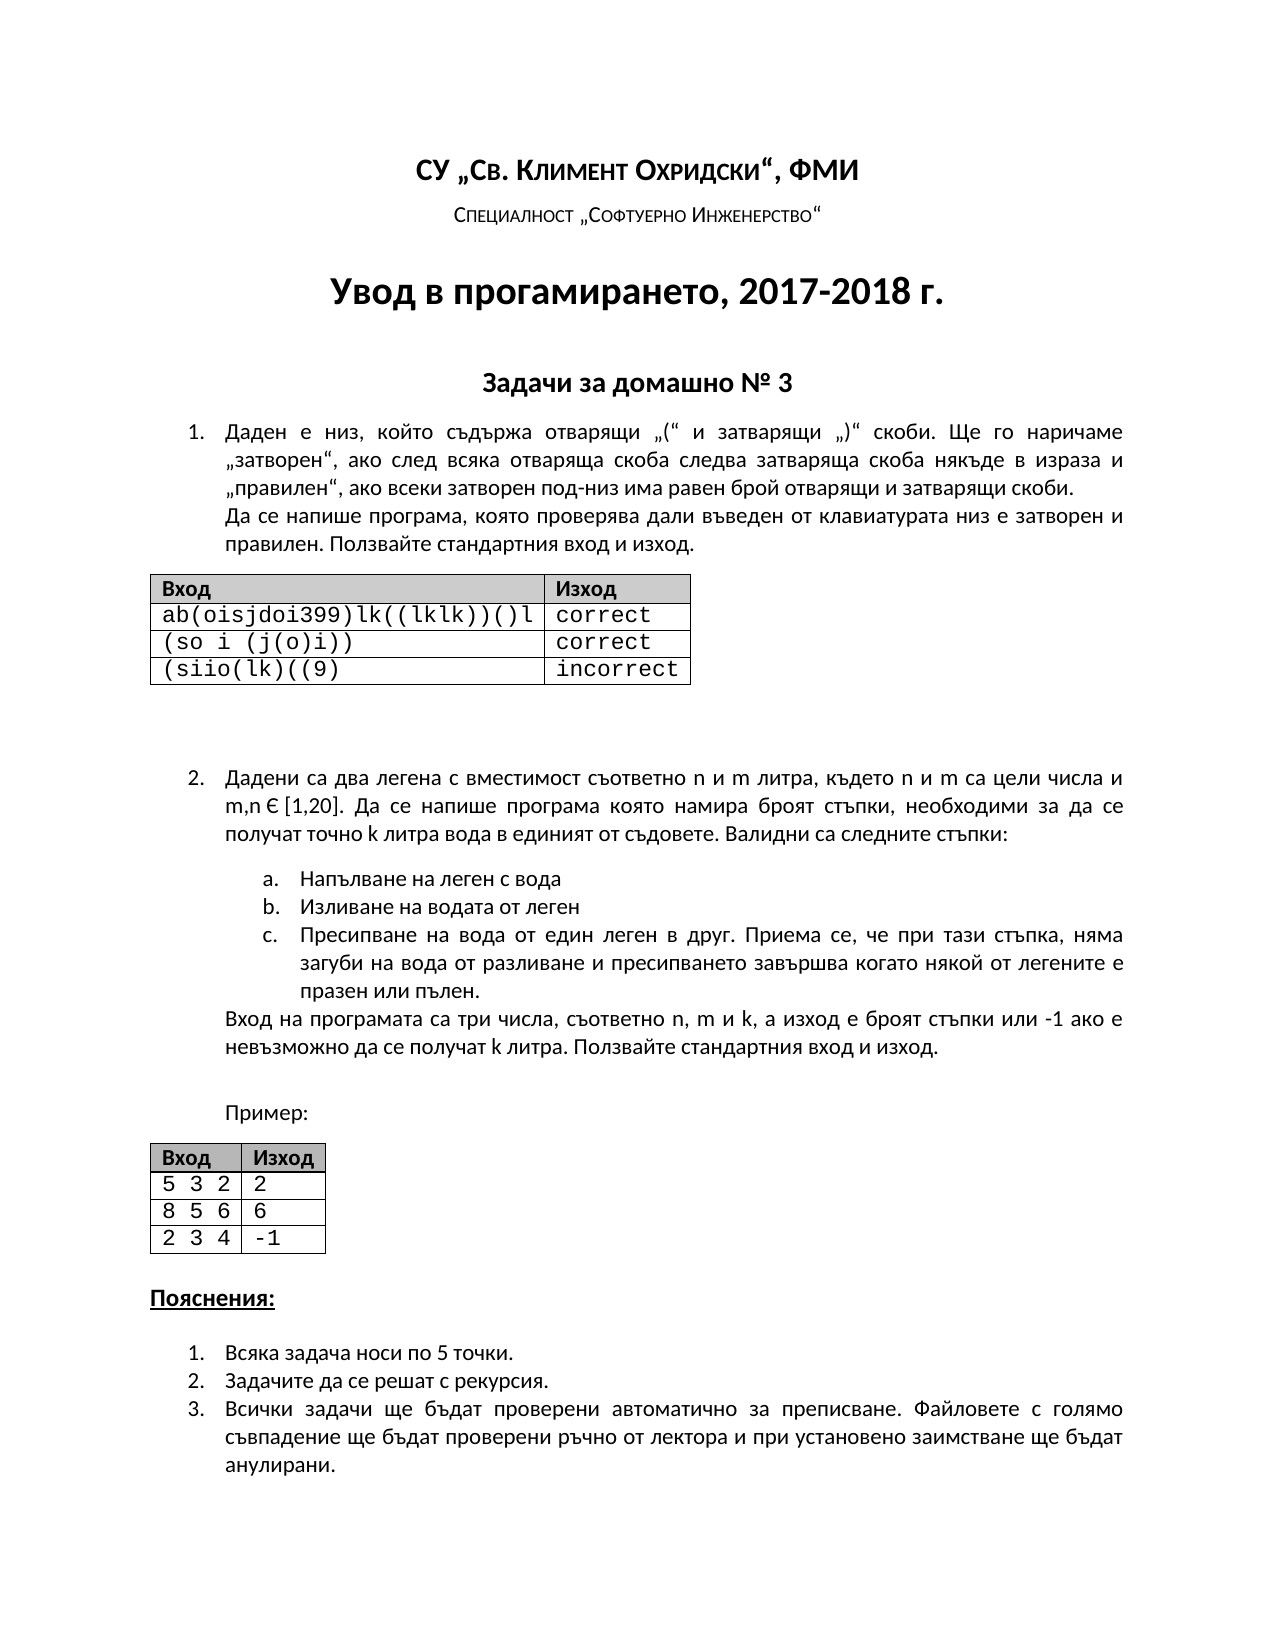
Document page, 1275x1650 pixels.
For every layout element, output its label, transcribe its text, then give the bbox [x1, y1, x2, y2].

text Пример: [225, 1098, 1125, 1126]
list Изливане на водата от леген [262, 892, 1125, 920]
list Всички задачи ще бъдат проверени автоматично за преписване. Файловете с голямо съвпадение ще бъдат проверени ръчно от лектора и при установено заимстване ще бъдат анулирани. [187, 1394, 1125, 1478]
text Вход на програмата са три числа, съответно n, m и k, a изход е броят стъпки или -1 ако е невъзможно да се получат k литра. Ползвайте стандартния вход и изход. [225, 1004, 1125, 1060]
text СУ „Св. Климент Охридски“, ФМИ [150, 150, 1125, 188]
text Увод в прогамирането, 2017-2018 г. [150, 266, 1125, 314]
list Напълване на леген с вода [262, 864, 1125, 892]
table_cell 2 3 4 [151, 1226, 241, 1252]
table_cell 2 [242, 1173, 325, 1198]
list Даден е низ, който съдържа отварящи „(“ и затварящи „)“ скоби. Ще го наричаме „затворен“, ако след всяка отваряща скоба следва затваряща скоба някъде в израза и „правилен“, ако всеки затворен под-низ има равен брой отварящи и затварящи скоби. [187, 417, 1125, 501]
table_cell correct [545, 631, 690, 657]
table_cell 8 5 6 [151, 1200, 241, 1225]
list Пресипване на вода от един леген в друг. Приема се, че при тази стъпка, няма загуби на вода от разливане и пресипването завършва когато някой от легените е празен или пълен. [262, 920, 1125, 1004]
table_cell ab(oisjdoi399)lk((lklk))()l [151, 604, 544, 629]
table_cell 5 3 2 [151, 1173, 241, 1198]
table_cell incorrect [545, 658, 690, 683]
list Всяка задача носи по 5 точки. [187, 1338, 1125, 1366]
table_header Изход [545, 575, 690, 603]
table_cell (so i (j(o)i)) [151, 631, 544, 657]
table_cell 6 [242, 1200, 325, 1225]
table_cell -1 [242, 1226, 325, 1252]
list Дадени са два легена с вместимост съответно n и m литра, където n и m са цели числа и m,n Є [1,20]. Да се напише програма която намира броят стъпки, необходими за да се получат точно k литра вода в единият от съдовете. Валидни са следните стъпки: [187, 763, 1125, 847]
table_header Изход [242, 1144, 325, 1171]
table_cell correct [545, 604, 690, 629]
table_header Вход [151, 575, 544, 603]
table_cell (siio(lk)((9) [151, 658, 544, 683]
table_header Вход [151, 1144, 241, 1171]
list Задачите да се решат с рекурсия. [187, 1366, 1125, 1394]
text Пояснения: [150, 1282, 1125, 1313]
text Специалност „Софтуерно Инженерство“ [150, 201, 1125, 229]
text Да се напише програма, която проверява дали въведен от клавиатурата низ е затворен и правилен. Ползвайте стандартния вход и изход. [225, 501, 1125, 557]
text Задачи за домашно № 3 [150, 364, 1125, 400]
